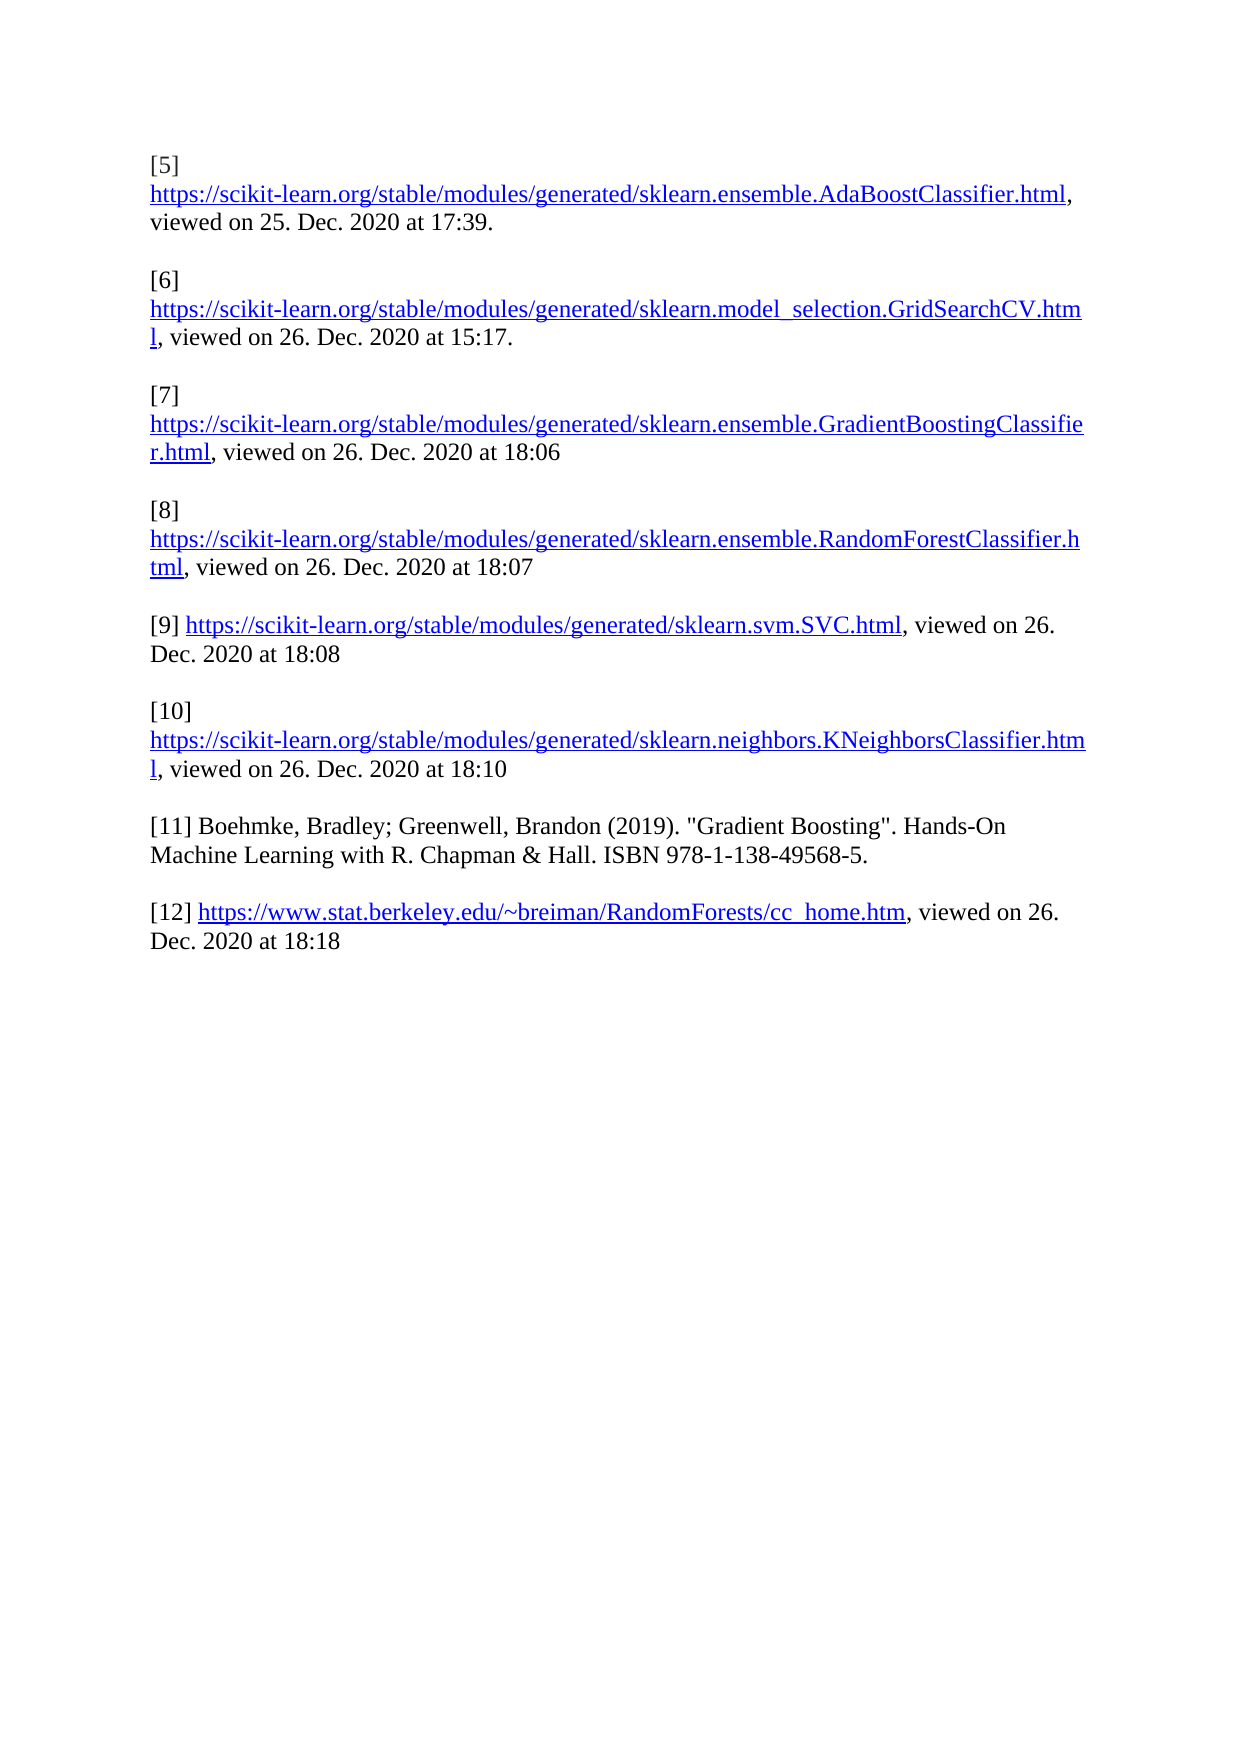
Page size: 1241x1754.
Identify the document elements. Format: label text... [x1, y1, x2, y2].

text [5] https://scikit-learn.org/stable/modules/generated/sklearn.ensemble.AdaBoostClassifier.html, viewed on 25. Dec. 2020 at 17:39. [150, 150, 1087, 236]
text [9] https://scikit-learn.org/stable/modules/generated/sklearn.svm.SVC.html, viewed on 26. Dec. 2020 at 18:08 [150, 610, 1087, 667]
text [8] https://scikit-learn.org/stable/modules/generated/sklearn.ensemble.RandomForestClassifier.html, viewed on 26. Dec. 2020 at 18:07 [150, 495, 1087, 581]
text [10] https://scikit-learn.org/stable/modules/generated/sklearn.neighbors.KNeighborsClassifier.html, viewed on 26. Dec. 2020 at 18:10 [150, 696, 1087, 782]
text [11] Boehmke, Bradley; Greenwell, Brandon (2019). "Gradient Boosting". Hands-On Machine Learning with R. Chapman & Hall. ISBN 978-1-138-49568-5. [150, 811, 1087, 869]
text [6] https://scikit-learn.org/stable/modules/generated/sklearn.model_selection.GridSearchCV.html, viewed on 26. Dec. 2020 at 15:17. [150, 265, 1087, 351]
text [7] https://scikit-learn.org/stable/modules/generated/sklearn.ensemble.GradientBoostingClassifier.html, viewed on 26. Dec. 2020 at 18:06 [150, 380, 1087, 466]
text [12] https://www.stat.berkeley.edu/~breiman/RandomForests/cc_home.htm, viewed on 26. Dec. 2020 at 18:18 [150, 897, 1087, 955]
